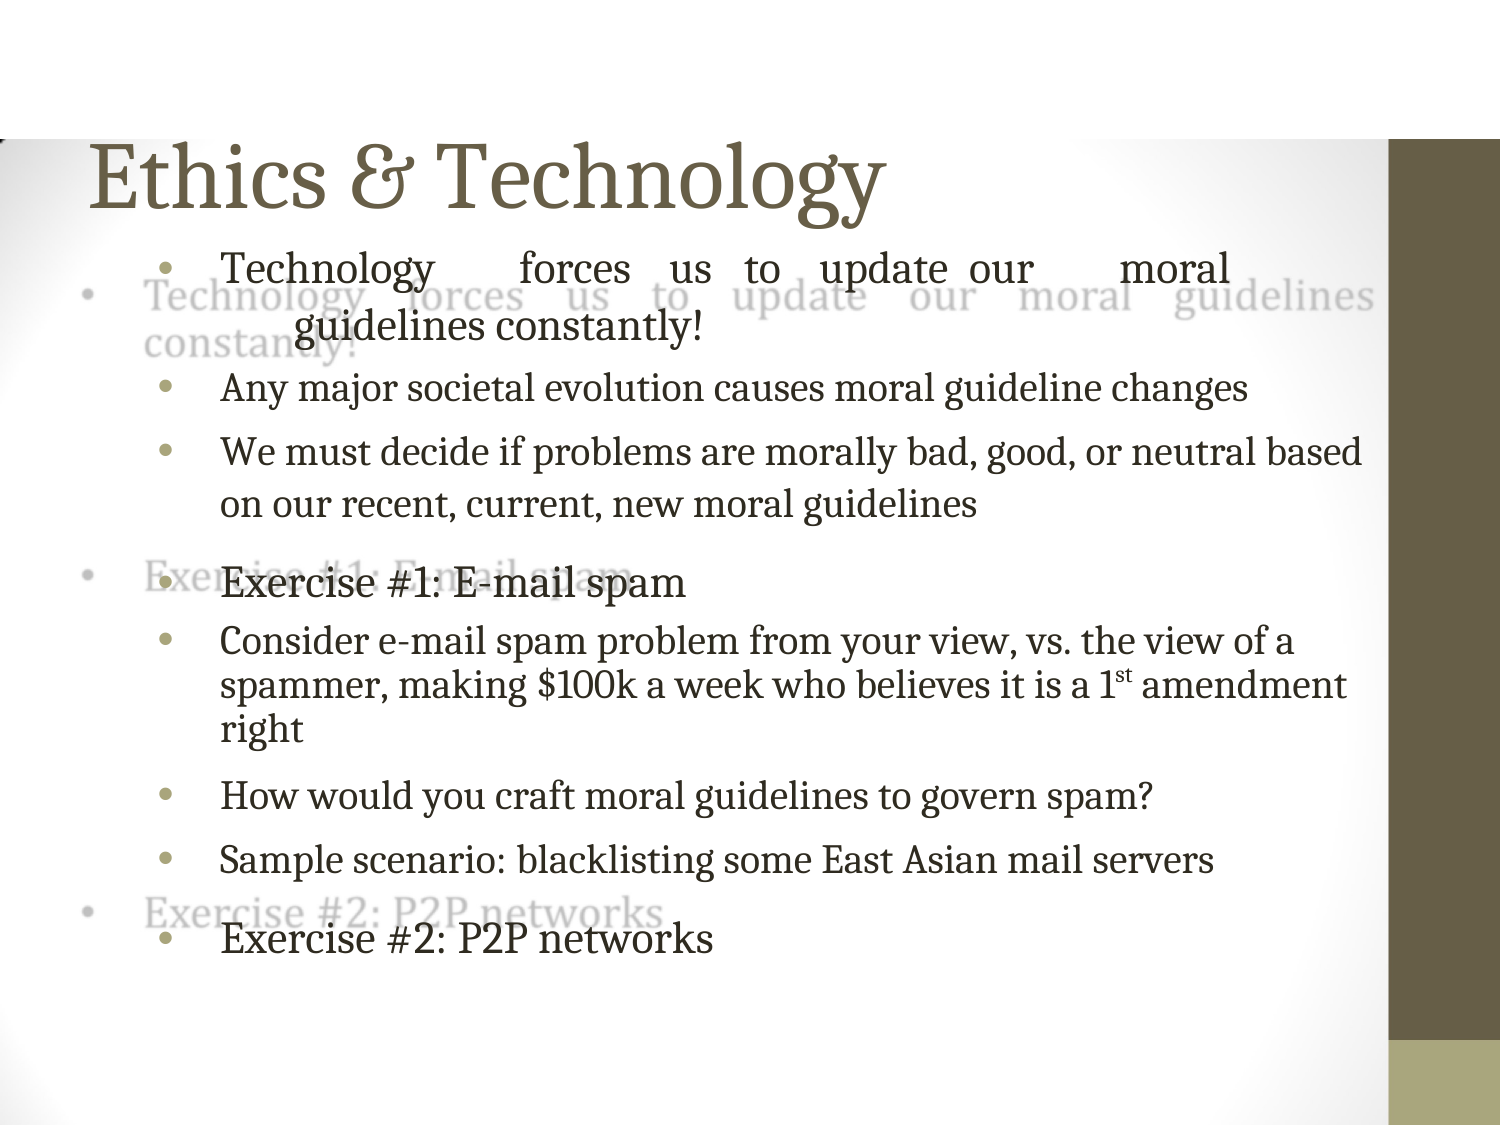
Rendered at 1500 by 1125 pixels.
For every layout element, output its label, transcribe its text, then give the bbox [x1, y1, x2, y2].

list How would you craft moral guidelines to govern spam? [157, 766, 1411, 819]
list Technology forces us to update our moral guidelines constantly! [157, 241, 1411, 352]
list We must decide if problems are morally bad, good, or neutral based on our recent, current, new moral guidelines [157, 423, 1411, 528]
list Any major societal evolution causes moral guideline changes [157, 358, 1411, 412]
subtitle Ethics & Technology [87, 122, 1443, 232]
list Exercise #2: P2P networks [157, 910, 1411, 965]
list Exercise #1: E-mail spam [157, 554, 1411, 608]
list Sample scenario: blacklisting some East Asian mail servers [157, 830, 1411, 884]
list Consider e-mail spam problem from your view, vs. the view of a spammer, making $100k a week who believes it is a 1st amendment right [157, 615, 1411, 753]
picture [0, 139, 1500, 1125]
